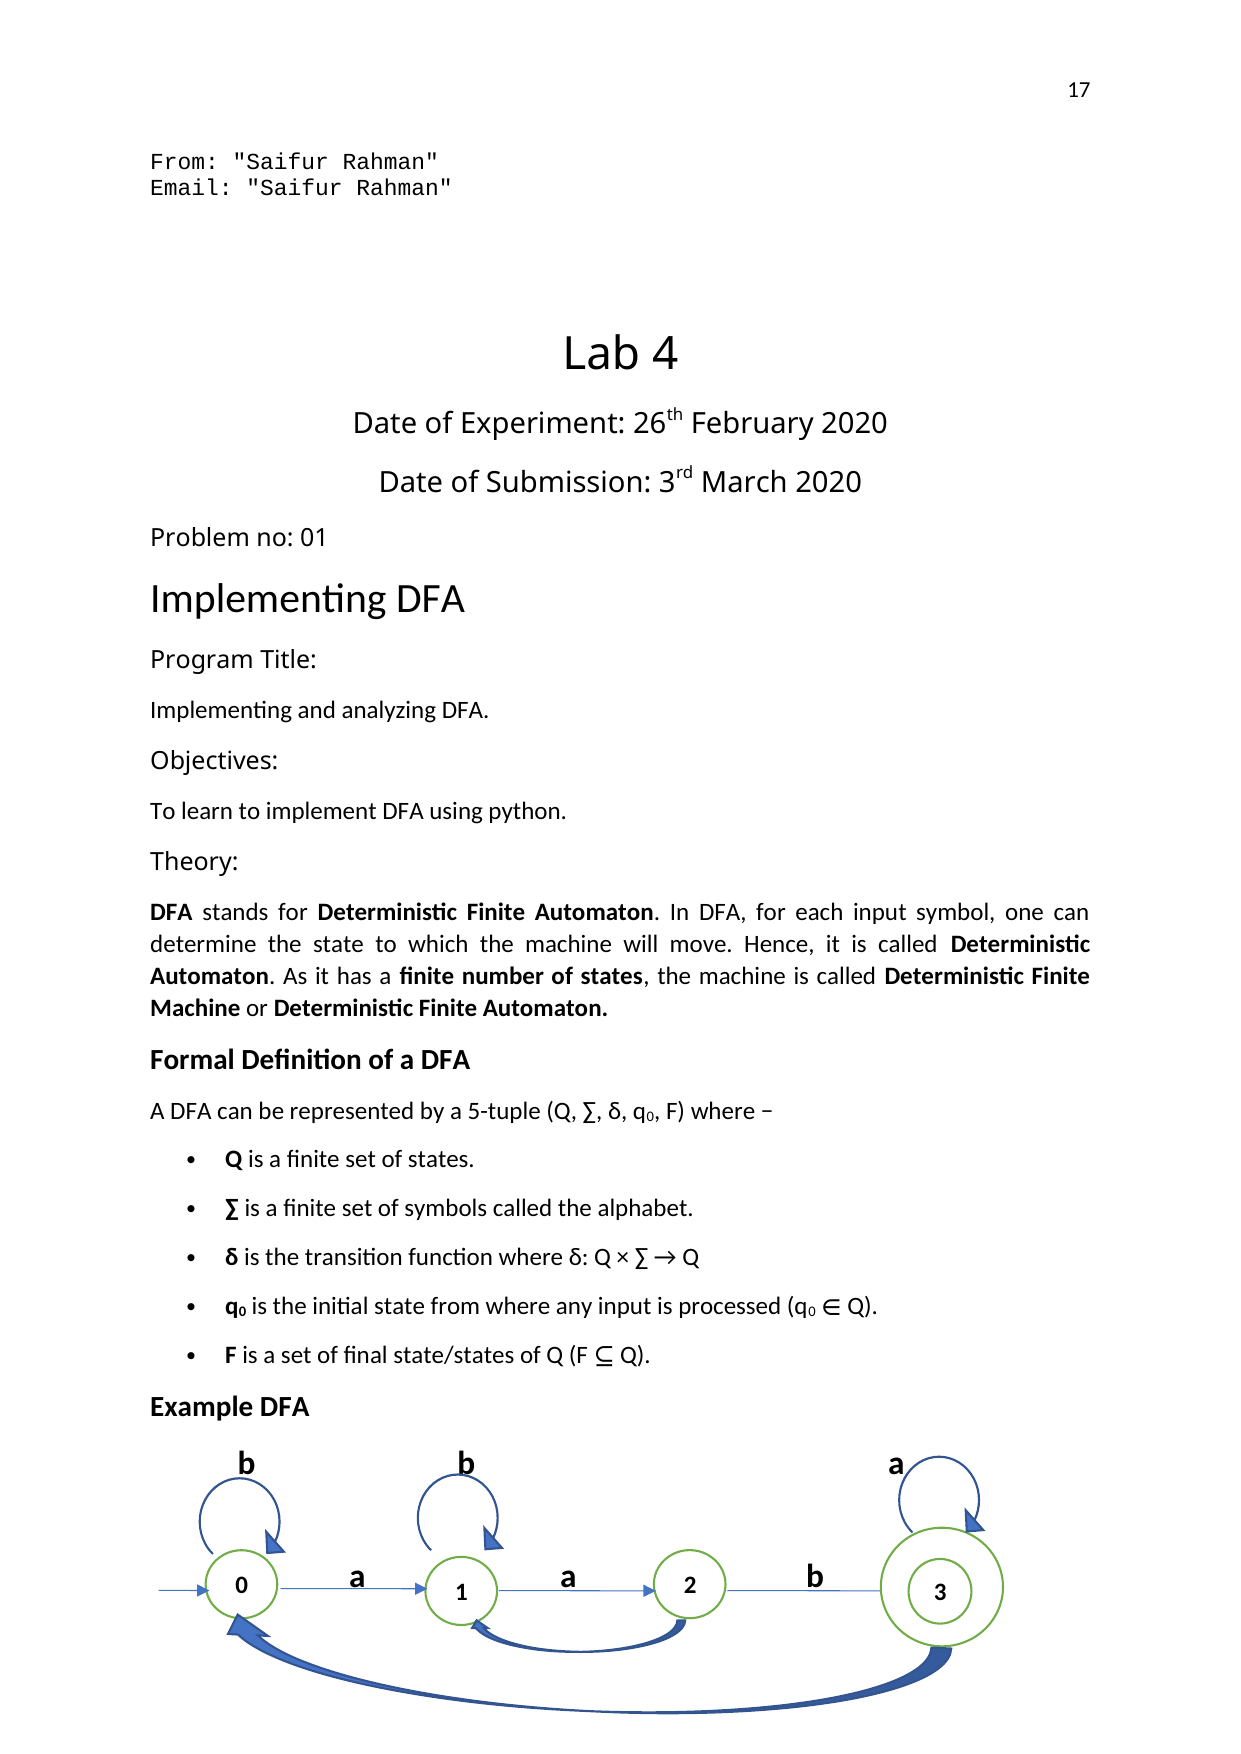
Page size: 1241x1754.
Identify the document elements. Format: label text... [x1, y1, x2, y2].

text Lab 4 [150, 321, 1090, 383]
text Example DFA [150, 1388, 1090, 1423]
text Objectives: [150, 743, 1090, 777]
text a a b [996, 1555, 1090, 1596]
text To learn to implement DFA using python. [150, 795, 1090, 826]
text b b a [150, 1442, 1090, 1482]
list δ is the transition function where δ: Q × ∑ → Q [187, 1241, 1090, 1271]
text DFA stands for Deterministic Finite Automaton. In DFA, for each input symbol, one can determine the state to which the machine will move. Hence, it is called Deterministic Automaton. As it has a finite number of states, the machine is called Deterministic Finite Machine or Deterministic Finite Automaton. [150, 896, 1090, 1023]
text A DFA can be represented by a 5-tuple (Q, ∑, δ, q0, F) where − [150, 1095, 1090, 1125]
text a a b [712, 1555, 888, 1596]
text Formal Definition of a DFA [150, 1041, 1090, 1076]
text a a b [150, 1555, 219, 1596]
text Program Title: [150, 642, 1090, 676]
text a a b [464, 1555, 667, 1590]
text Implementing DFA [150, 572, 1090, 622]
text From: "Saifur Rahman" [150, 150, 1090, 176]
text Problem no: 01 [150, 519, 1090, 553]
text Date of Submission: 3rd March 2020 [150, 461, 1090, 501]
text Date of Experiment: 26th February 2020 [150, 403, 1090, 442]
text Theory: [150, 844, 1090, 878]
list ∑ is a finite set of symbols called the alphabet. [187, 1192, 1090, 1223]
list q0 is the initial state from where any input is processed (q0 ∈ Q). [187, 1289, 1090, 1320]
list F is a set of final state/states of Q (F ⊆ Q). [187, 1338, 1090, 1369]
list Q is a finite set of states. [187, 1143, 1090, 1174]
text Email: "Saifur Rahman" [150, 176, 1090, 202]
text a a b [264, 1555, 458, 1596]
text Implementing and analyzing DFA. [150, 694, 1090, 724]
